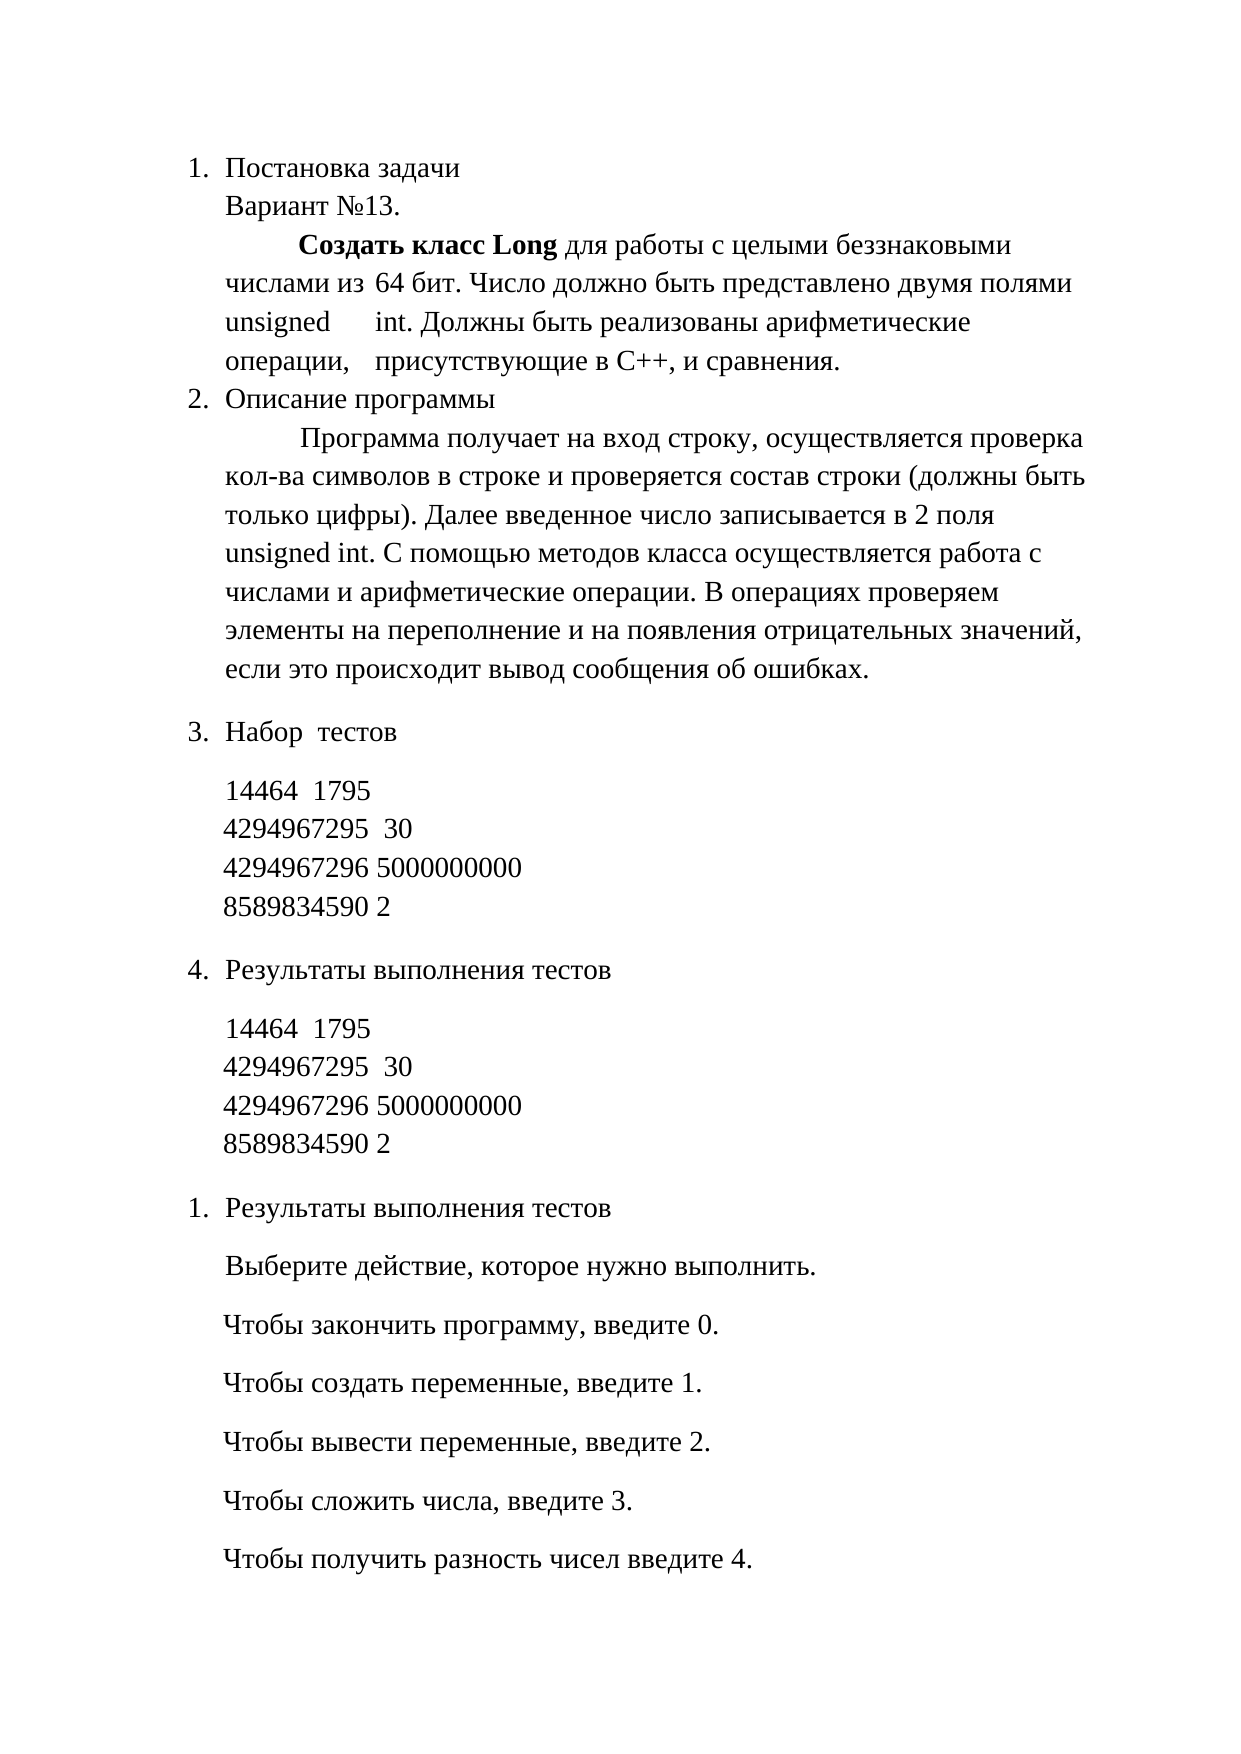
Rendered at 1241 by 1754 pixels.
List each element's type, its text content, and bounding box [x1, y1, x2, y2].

text Создать класс Long для работы с целыми беззнаковыми числами из 64 бит. Число должно быть представлено двумя полями unsigned int. Должны быть реализованы арифметические операции, присутствующие в С++, и сравнения. [225, 227, 1090, 376]
text 4294967295 30 [150, 1049, 1090, 1083]
text Чтобы сложить числа, введите 3. [223, 1483, 1090, 1516]
list Результаты выполнения тестов [187, 952, 1090, 986]
text 14464 1795 [150, 773, 1090, 807]
text 4294967296 5000000000 [150, 850, 1090, 884]
text Чтобы вывести переменные, введите 2. [223, 1424, 1090, 1458]
text Чтобы создать переменные, введите 1. [223, 1366, 1090, 1399]
text 14464 1795 [150, 1011, 1090, 1044]
text Вариант №13. [150, 188, 1090, 222]
list Постановка задачи [187, 150, 1090, 183]
text Выберите действие, которое нужно выполнить. [150, 1248, 1090, 1282]
list Результаты выполнения тестов [187, 1190, 1090, 1223]
text 8589834590 2 [150, 1126, 1090, 1160]
text 8589834590 2 [150, 889, 1090, 922]
list Набор тестов [187, 714, 1090, 748]
text Чтобы получить разность чисел введите 4. [223, 1541, 1090, 1575]
list Описание программы [187, 381, 1090, 415]
text 4294967296 5000000000 [150, 1088, 1090, 1121]
text Чтобы закончить программу, введите 0. [223, 1307, 1090, 1341]
text 4294967295 30 [150, 812, 1090, 845]
text Программа получает на вход строку, осуществляется проверка кол-ва символов в строке и проверяется состав строки (должны быть только цифры). Далее введенное число записывается в 2 поля unsigned int. С помощью методов класса осуществляется работа с числами и арифметические операции. В операциях проверяем элементы на переполнение и на появления отрицательных значений, если это происходит вывод сообщения об ошибках. [225, 420, 1090, 684]
